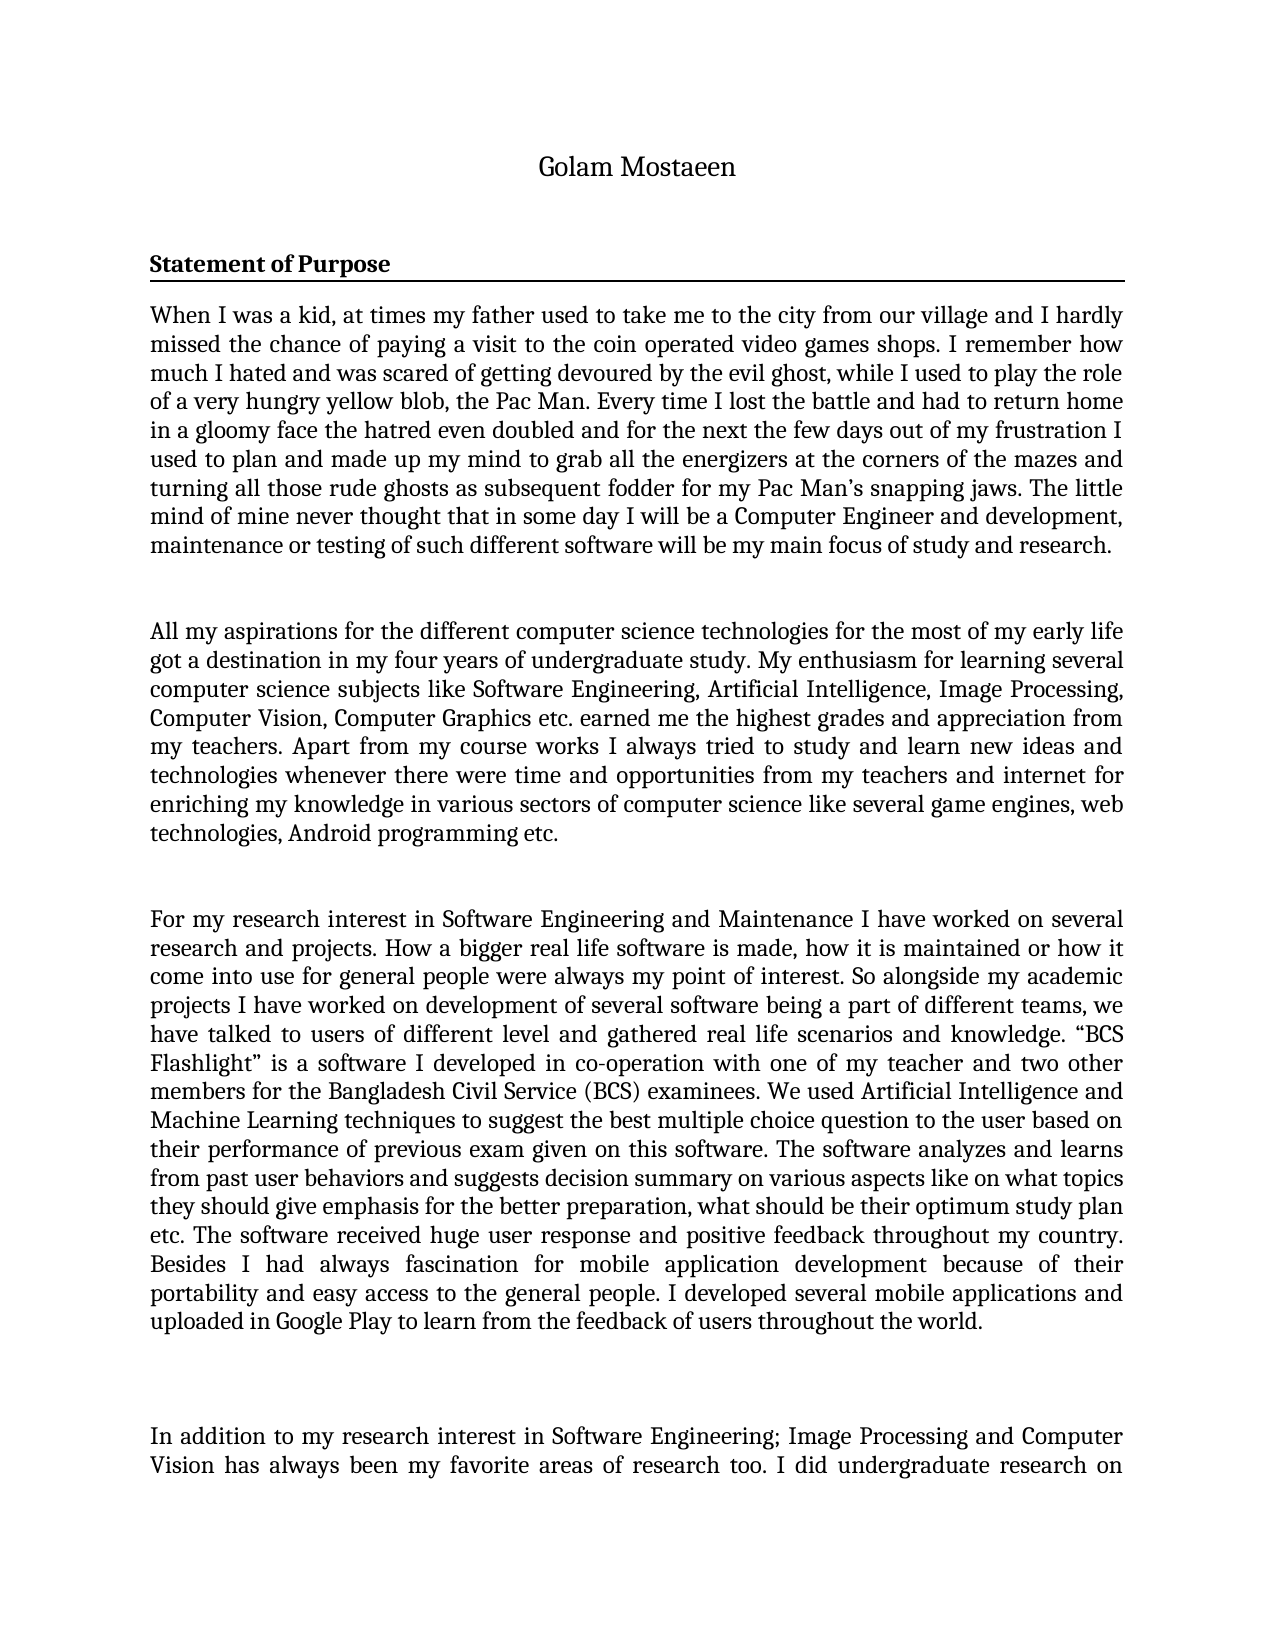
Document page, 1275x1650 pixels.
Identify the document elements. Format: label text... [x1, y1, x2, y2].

text For my research interest in Software Engineering and Maintenance I have worked on several research and projects. How a bigger real life software is made, how it is maintained or how it come into use for general people were always my point of interest. So alongside my academic projects I have worked on development of several software being a part of different teams, we have talked to users of different level and gathered real life scenarios and knowledge. “BCS Flashlight” is a software I developed in co-operation with one of my teacher and two other members for the Bangladesh Civil Service (BCS) examinees. We used Artificial Intelligence and Machine Learning techniques to suggest the best multiple choice question to the user based on their performance of previous exam given on this software. The software analyzes and learns from past user behaviors and suggests decision summary on various aspects like on what topics they should give emphasis for the better preparation, what should be their optimum study plan etc. The software received huge user response and positive feedback throughout my country. Besides I had always fascination for mobile application development because of their portability and easy access to the general people. I developed several mobile applications and uploaded in Google Play to learn from the feedback of users throughout the world. [150, 905, 1125, 1336]
text When I was a kid, at times my father used to take me to the city from our village and I hardly missed the chance of paying a visit to the coin operated video games shops. I remember how much I hated and was scared of getting devoured by the evil ghost, while I used to play the role of a very hungry yellow blob, the Pac Man. Every time I lost the battle and had to return home in a gloomy face the hatred even doubled and for the next the few days out of my frustration I used to plan and made up my mind to grab all the energizers at the corners of the mazes and turning all those rude ghosts as subsequent fodder for my Pac Man’s snapping jaws. The little mind of mine never thought that in some day I will be a Computer Engineer and development, maintenance or testing of such different software will be my main focus of study and research. [150, 301, 1125, 560]
text Statement of Purpose [150, 250, 1125, 280]
text All my aspirations for the different computer science technologies for the most of my early life got a destination in my four years of undergraduate study. My enthusiasm for learning several computer science subjects like Software Engineering, Artificial Intelligence, Image Processing, Computer Vision, Computer Graphics etc. earned me the highest grades and appreciation from my teachers. Apart from my course works I always tried to study and learn new ideas and technologies whenever there were time and opportunities from my teachers and internet for enriching my knowledge in various sectors of computer science like several game engines, web technologies, Android programming etc. [150, 617, 1125, 847]
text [150, 1422, 1125, 1480]
text Golam Mostaeen [150, 150, 1125, 183]
